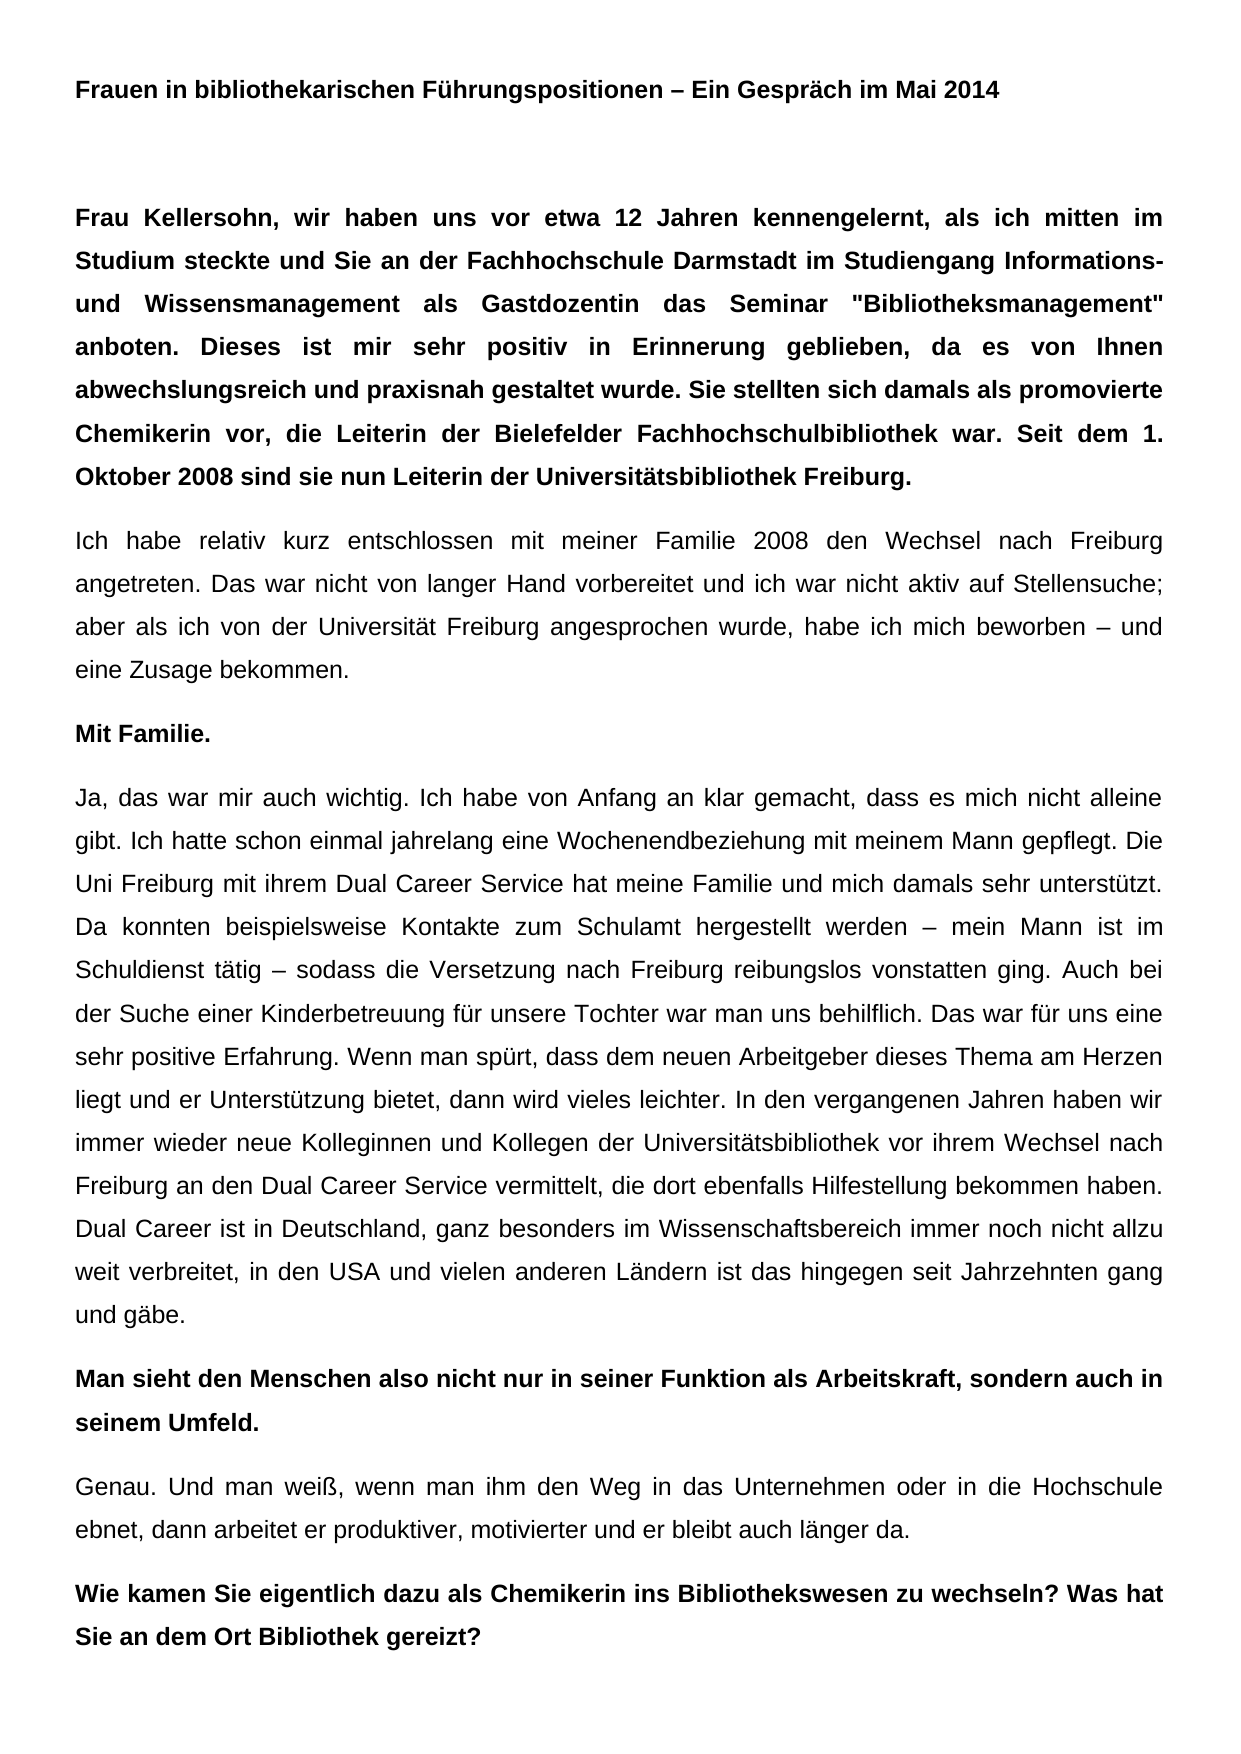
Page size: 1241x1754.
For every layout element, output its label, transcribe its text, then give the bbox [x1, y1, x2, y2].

text Ja, das war mir auch wichtig. Ich habe von Anfang an klar gemacht, dass es mich nicht alleine gibt. Ich hatte schon einmal jahrelang eine Wochenendbeziehung mit meinem Mann gepflegt. Die Uni Freiburg mit ihrem Dual Career Service hat meine Familie und mich damals sehr unterstützt. Da konnten beispielsweise Kontakte zum Schulamt hergestellt werden – mein Mann ist im Schuldienst tätig – sodass die Versetzung nach Freiburg reibungslos vonstatten ging. Auch bei der Suche einer Kinderbetreuung für unsere Tochter war man uns behilflich. Das war für uns eine sehr positive Erfahrung. Wenn man spürt, dass dem neuen Arbeitgeber dieses Thema am Herzen liegt und er Unterstützung bietet, dann wird vieles leichter. In den vergangenen Jahren haben wir immer wieder neue Kolleginnen und Kollegen der Universitätsbibliothek vor ihrem Wechsel nach Freiburg an den Dual Career Service vermittelt, die dort ebenfalls Hilfestellung bekommen haben. Dual Career ist in Deutschland, ganz besonders im Wissenschaftsbereich immer noch nicht allzu weit verbreitet, in den USA und vielen anderen Ländern ist das hingegen seit Jahrzehnten gang und gäbe. [75, 783, 1165, 1329]
text Frau Kellersohn, wir haben uns vor etwa 12 Jahren kennengelernt, als ich mitten im Studium steckte und Sie an der Fachhochschule Darmstadt im Studiengang Informations- und Wissensmanagement als Gastdozentin das Seminar "Bibliotheksmanagement" anboten. Dieses ist mir sehr positiv in Erinnerung geblieben, da es von Ihnen abwechslungsreich und praxisnah gestaltet wurde. Sie stellten sich damals als promovierte Chemikerin vor, die Leiterin der Bielefelder Fachhochschulbibliothek war. Seit dem 1. Oktober 2008 sind sie nun Leiterin der Universitätsbibliothek Freiburg. [75, 203, 1165, 490]
text Genau. Und man weiß, wenn man ihm den Weg in das Unternehmen oder in die Hochschule ebnet, dann arbeitet er produktiver, motivierter und er bleibt auch länger da. [75, 1471, 1165, 1543]
text Ich habe relativ kurz entschlossen mit meiner Familie 2008 den Wechsel nach Freiburg angetreten. Das war nicht von langer Hand vorbereitet und ich war nicht aktiv auf Stellensuche; aber als ich von der Universität Freiburg angesprochen wurde, habe ich mich beworben – und eine Zusage bekommen. [75, 526, 1165, 684]
text Mit Familie. [75, 719, 1165, 748]
text Man sieht den Menschen also nicht nur in seiner Funktion als Arbeitskraft, sondern auch in seinem Umfeld. [75, 1364, 1165, 1436]
text Wie kamen Sie eigentlich dazu als Chemikerin ins Bibliothekswesen zu wechseln? Was hat Sie an dem Ort Bibliothek gereizt? [75, 1578, 1165, 1650]
text Frauen in bibliothekarischen Führungspositionen – Ein Gespräch im Mai 2014 [75, 75, 1165, 104]
